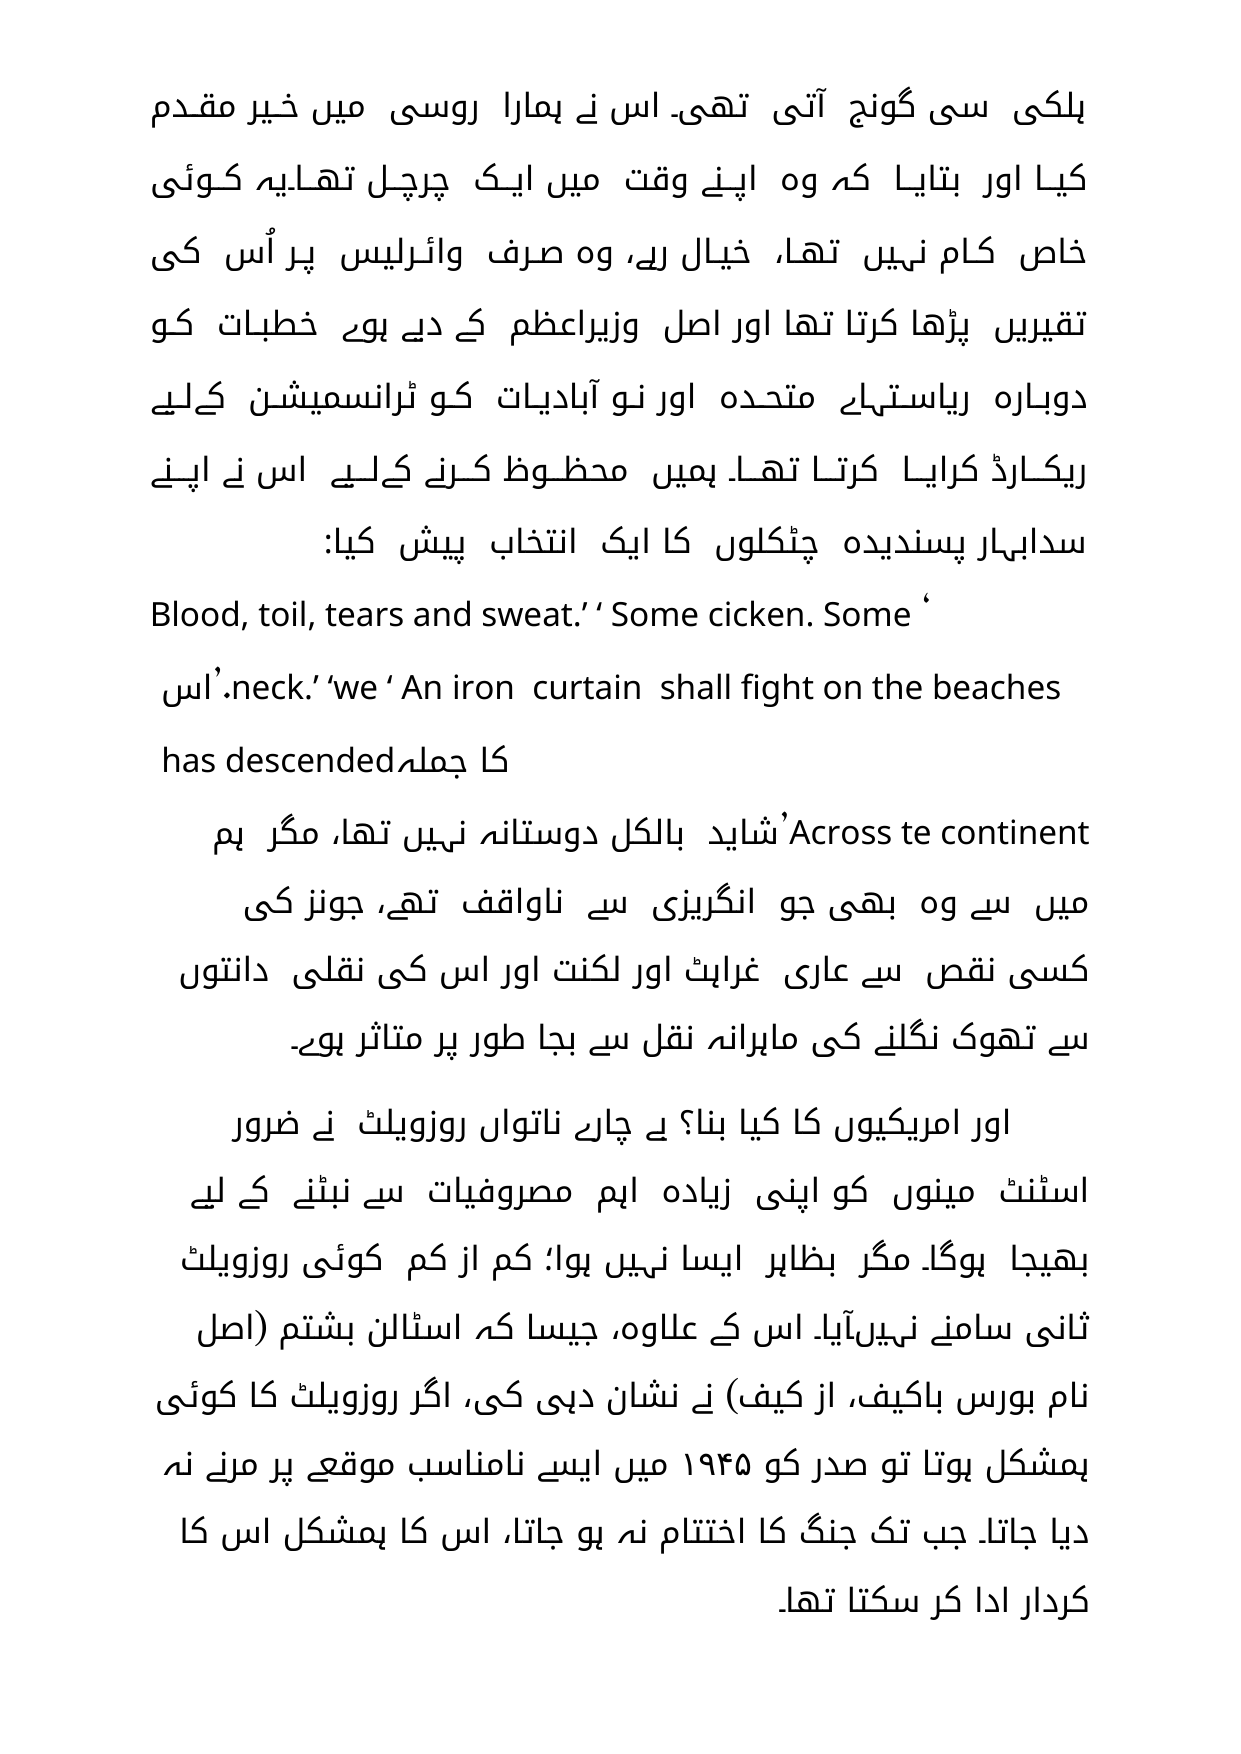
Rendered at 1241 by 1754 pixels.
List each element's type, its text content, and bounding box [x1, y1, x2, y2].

text ‘Blood, toil, tears and sweat.’ ‘ Some cicken. Some neck.’ ‘we ‘ An iron curtain shall fight on the beaches.’اس کا جملہhas descended [150, 584, 1087, 793]
text Across te continent’شاید بالکل دوستانہ نہیں تھا، مگر ہم میں سے وہ بھی جو انگریزی سے ناواقف تھے، جونز کی کسی نقص سے عاری غراہٹ اور لکنت اور اس کی نقلی دانتوں سے تھوک نگلنے کی ماہرانہ نقل سے بجا طور پر متاثر ہوے۔ [150, 802, 1090, 1070]
text اور امریکیوں کا کیا بنا؟ بے چارے ناتواں روزویلٹ نے ضرور اسٹنٹ مینوں کو اپنی زیادہ اہم مصروفیات سے نبٹنے کے لیے بھیجا ہوگا۔ مگر بظاہر ایسا نہیں ہوا؛ کم از کم کوئی روزویلٹ ثانی سامنے نہیںآیا۔ اس کے علاوہ، جیسا کہ اسٹالن بشتم (اصل نام بورس باکیف، از کیف) نے نشان دہی کی، اگر روزویلٹ کا کوئی ہمشکل ہوتا تو صدر کو ۱۹۴۵ میں ایسے نامناسب موقعے پر مرنے نہ دیا جاتا۔ جب تک جنگ کا اختتام نہ ہو جاتا، اس کا ہمشکل اس کا کردار ادا کر سکتا تھا۔ [150, 1092, 1090, 1632]
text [150, 75, 1087, 574]
